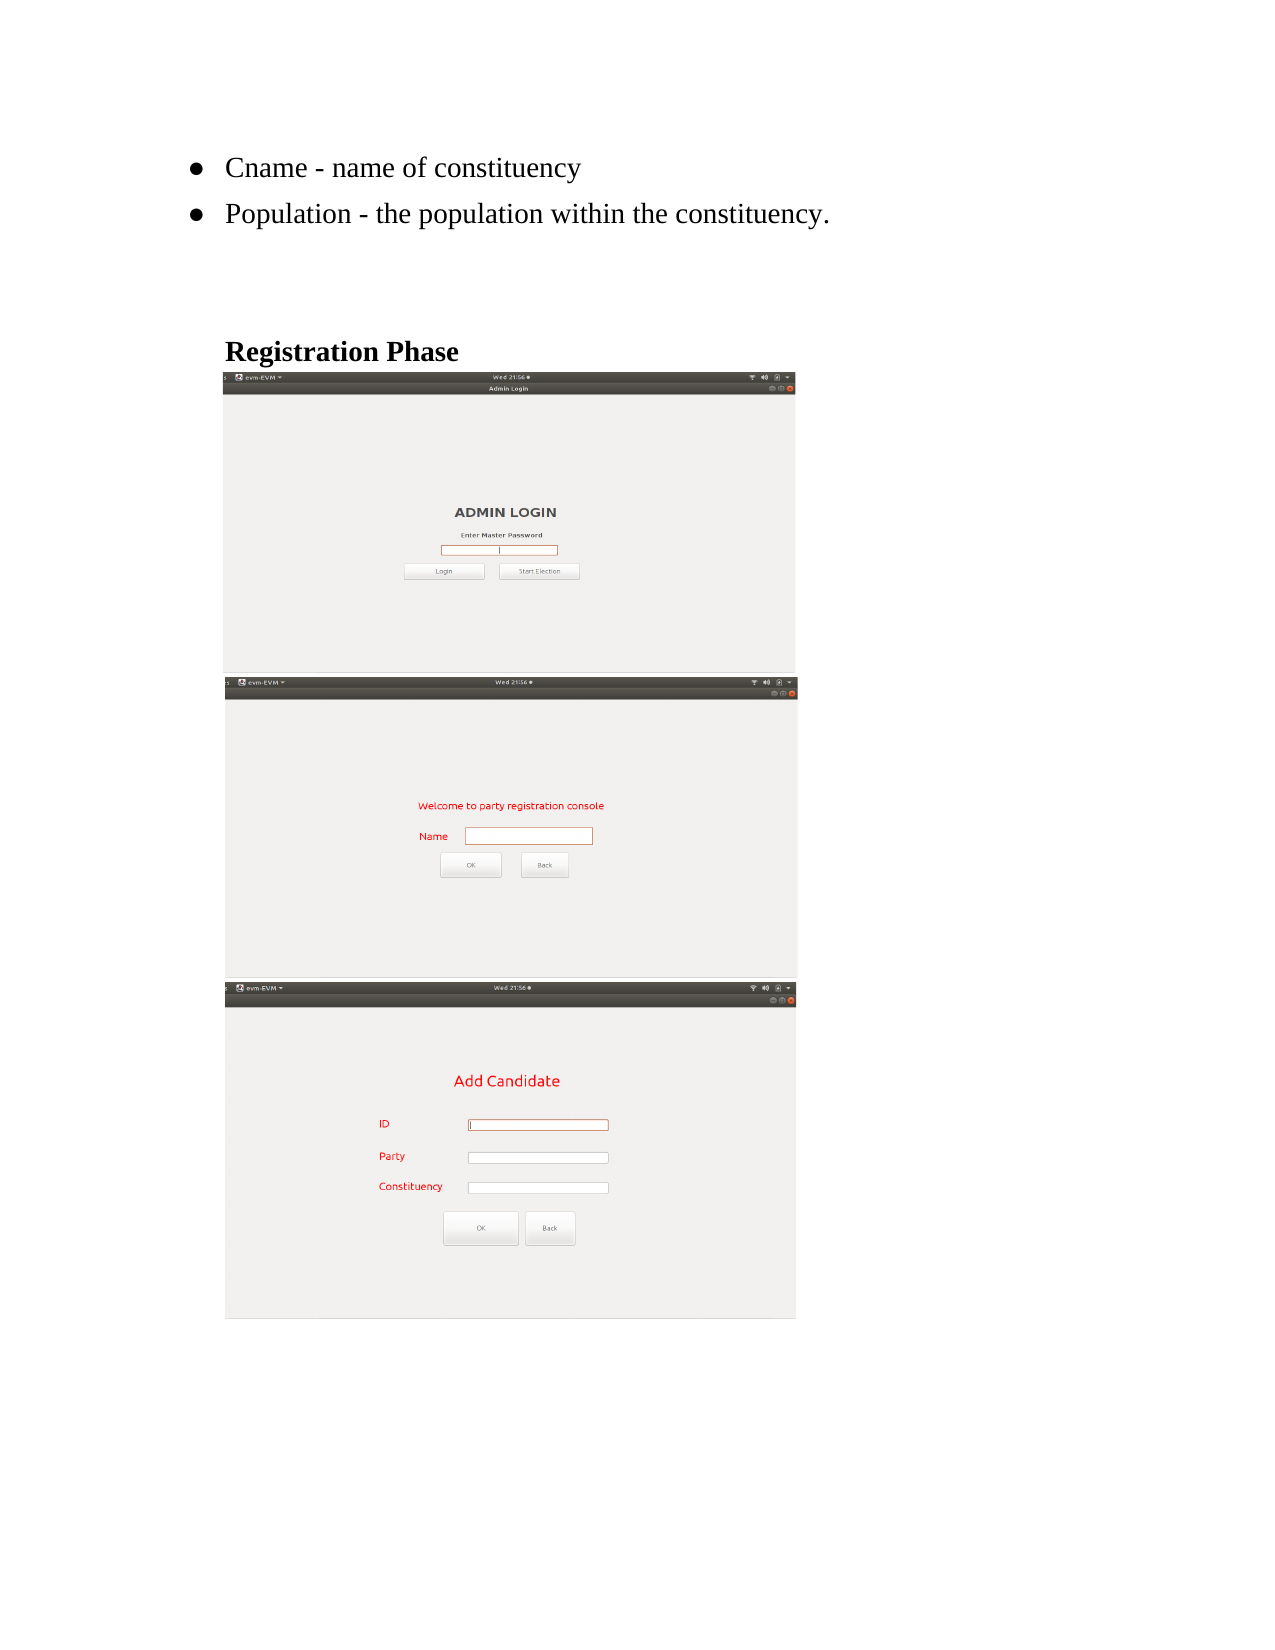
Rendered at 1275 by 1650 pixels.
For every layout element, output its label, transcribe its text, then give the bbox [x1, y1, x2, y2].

text Registration Phase [150, 334, 1125, 367]
subtitle Cname - name of constituency [187, 150, 1060, 183]
picture [225, 677, 798, 978]
picture [222, 372, 796, 673]
subtitle Population - the population within the constituency. [187, 197, 1060, 230]
picture [225, 982, 797, 1319]
